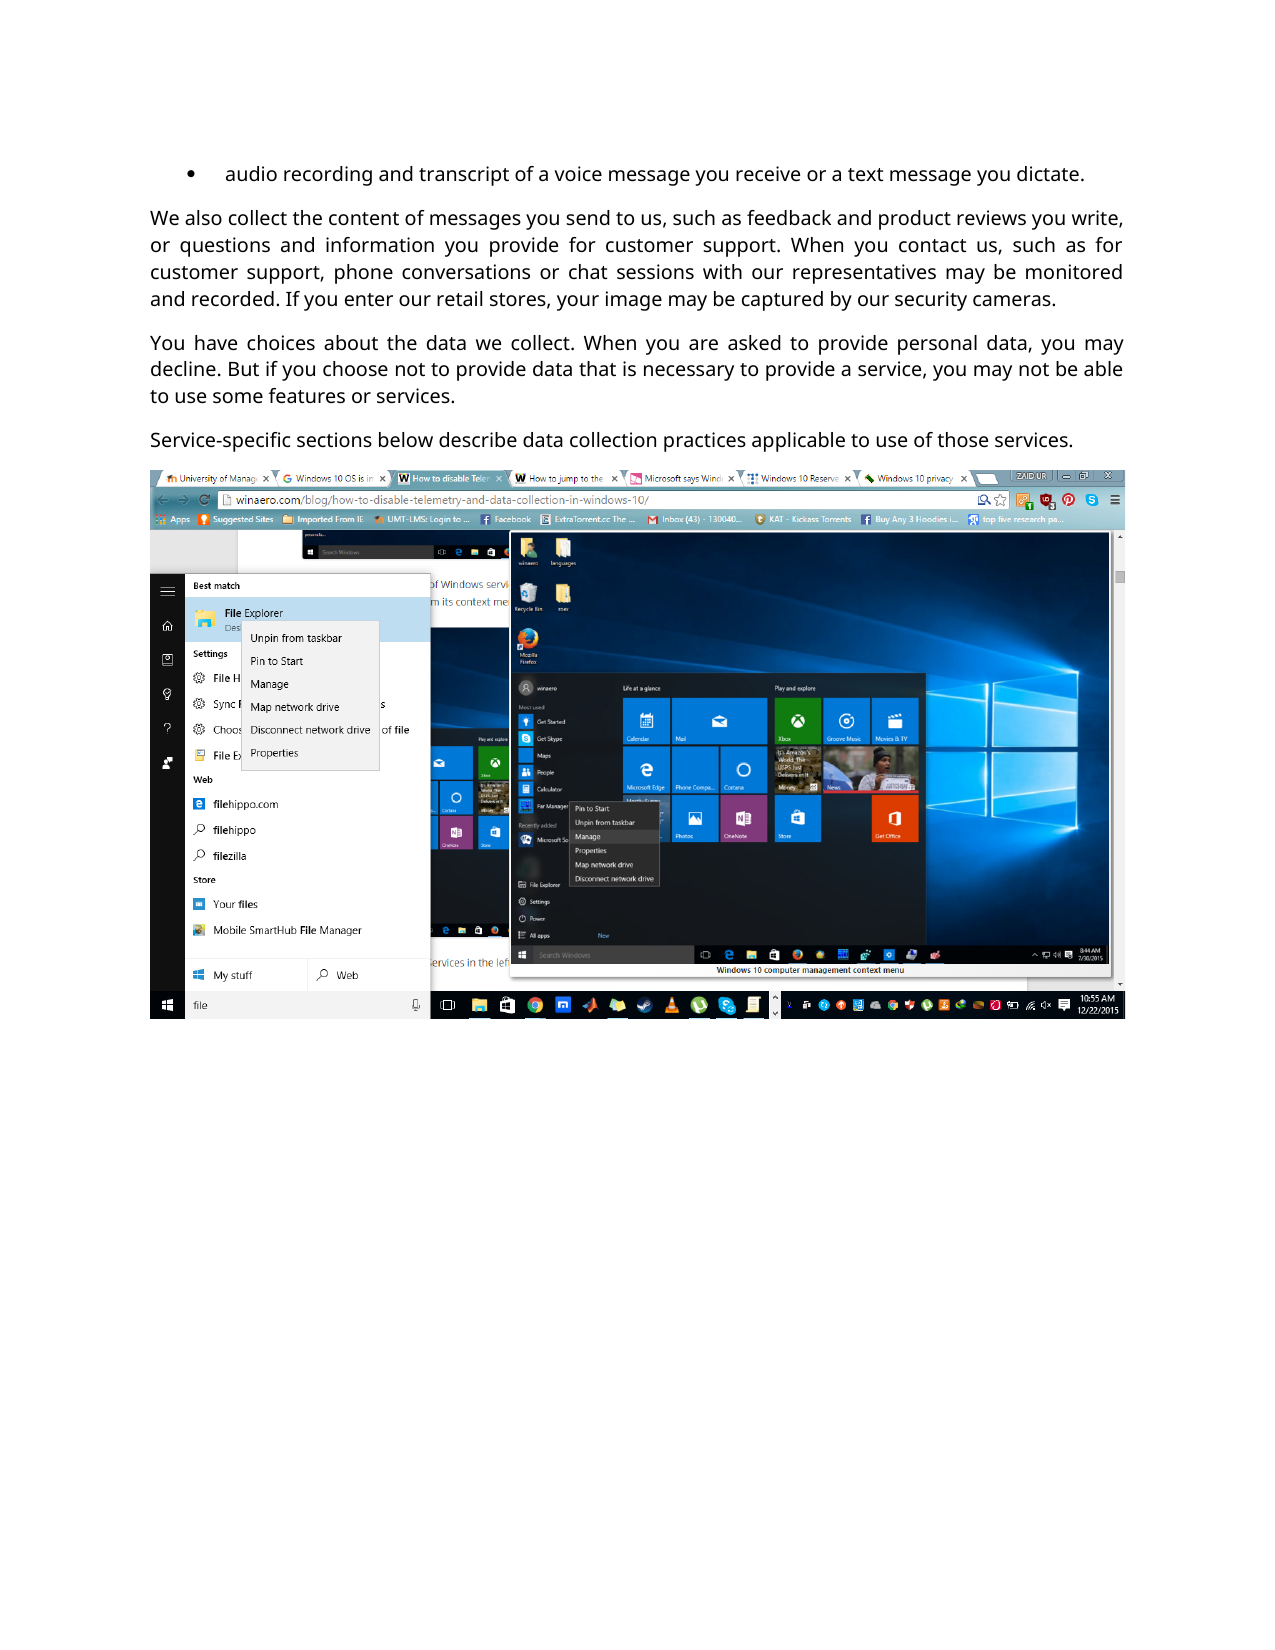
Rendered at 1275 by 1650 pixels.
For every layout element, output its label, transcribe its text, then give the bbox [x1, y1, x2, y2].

list audio recording and transcript of a voice message you receive or a text message you dictate. [187, 150, 1125, 187]
text Service-specific sections below describe data collection practices applicable to use of those services. [150, 426, 1125, 453]
picture [150, 470, 1125, 1019]
text We also collect the content of messages you send to us, such as feedback and product reviews you write, or questions and information you provide for customer support. When you contact us, such as for customer support, phone conversations or chat sessions with our representatives may be monitored and recorded. If you enter our retail stores, your image may be captured by our security cameras. [150, 204, 1125, 312]
text You have choices about the data we collect. When you are asked to provide personal data, you may decline. But if you choose not to provide data that is necessary to provide a service, you may not be able to use some features or services. [150, 329, 1125, 410]
